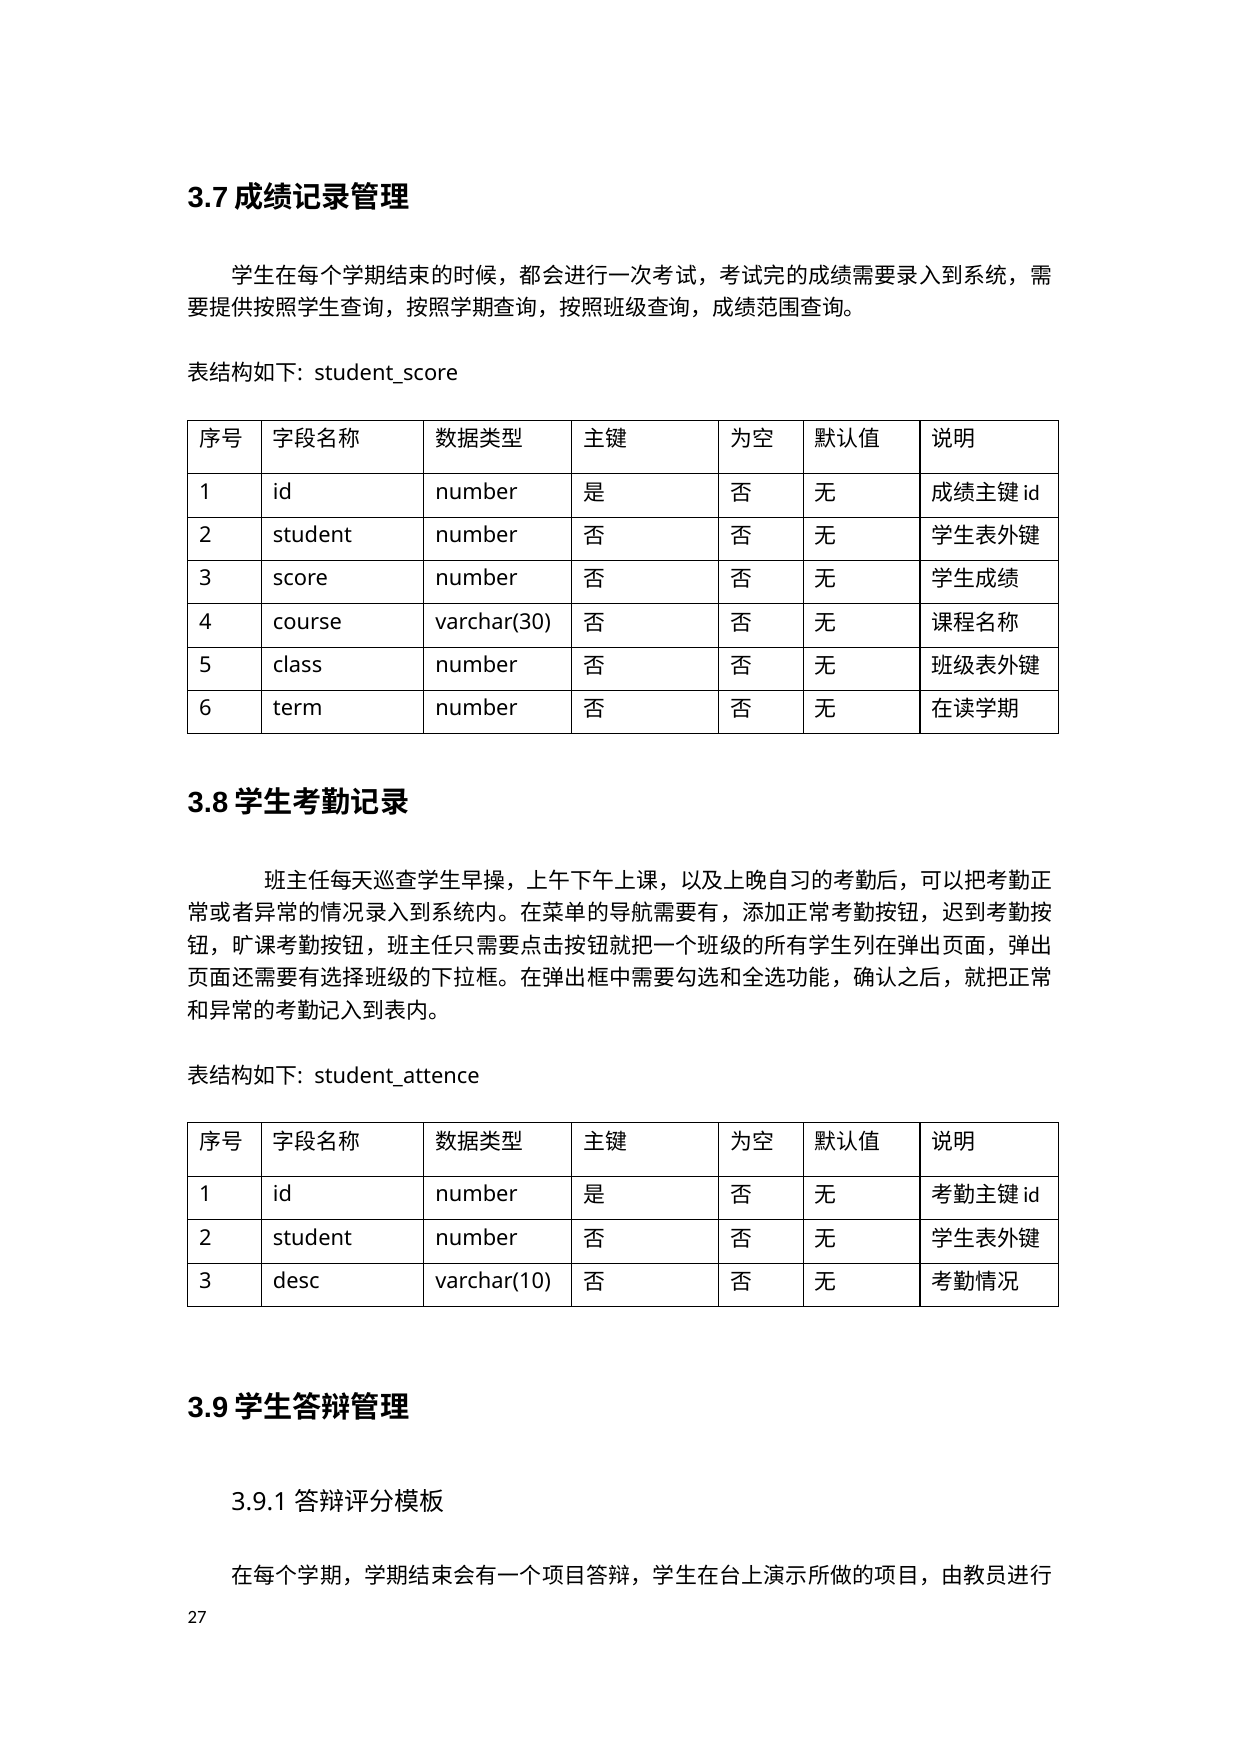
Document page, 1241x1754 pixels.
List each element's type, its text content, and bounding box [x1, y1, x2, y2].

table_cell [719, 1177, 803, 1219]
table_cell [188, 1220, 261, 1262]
subtitle 3.7成绩记录管理 [187, 162, 1053, 227]
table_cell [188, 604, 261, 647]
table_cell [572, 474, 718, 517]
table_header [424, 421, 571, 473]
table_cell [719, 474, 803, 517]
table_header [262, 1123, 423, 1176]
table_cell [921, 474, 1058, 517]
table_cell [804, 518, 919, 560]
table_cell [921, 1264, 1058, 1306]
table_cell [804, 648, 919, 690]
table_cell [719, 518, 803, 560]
subtitle 3.9.1 答辩评分模板 [187, 1467, 1053, 1532]
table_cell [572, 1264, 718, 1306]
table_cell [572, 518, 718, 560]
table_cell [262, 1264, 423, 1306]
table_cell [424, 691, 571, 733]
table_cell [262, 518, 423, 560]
text 学生在每个学期结束的时候，都会进行一次考试，考试完的成绩需要录入到系统，需要提供按照学生查询，按照学期查询，按照班级查询，成绩范围查询。 [187, 257, 1053, 322]
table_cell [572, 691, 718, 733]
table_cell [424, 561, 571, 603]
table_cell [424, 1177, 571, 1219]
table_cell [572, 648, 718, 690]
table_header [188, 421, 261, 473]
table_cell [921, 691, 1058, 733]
text 表结构如下: student_attence [187, 1057, 1053, 1090]
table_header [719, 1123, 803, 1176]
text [187, 1558, 1053, 1590]
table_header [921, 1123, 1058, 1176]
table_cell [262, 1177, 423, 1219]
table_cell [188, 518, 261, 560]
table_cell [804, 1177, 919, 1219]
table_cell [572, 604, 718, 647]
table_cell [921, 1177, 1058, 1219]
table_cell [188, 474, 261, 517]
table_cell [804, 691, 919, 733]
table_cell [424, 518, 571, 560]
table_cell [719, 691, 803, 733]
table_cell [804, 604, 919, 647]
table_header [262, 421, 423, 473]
subtitle 3.9学生答辩管理 [187, 1372, 1053, 1437]
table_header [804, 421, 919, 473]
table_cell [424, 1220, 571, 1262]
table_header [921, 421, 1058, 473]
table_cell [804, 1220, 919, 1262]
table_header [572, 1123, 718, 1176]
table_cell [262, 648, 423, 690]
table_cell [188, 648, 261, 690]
text 班主任每天巡查学生早操，上午下午上课，以及上晚自习的考勤后，可以把考勤正常或者异常的情况录入到系统内。在菜单的导航需要有，添加正常考勤按钮，迟到考勤按钮，旷课考勤按钮，班主任只需要点击按钮就把一个班级的所有学生列在弹出页面，弹出页面还需要有选择班级的下拉框。在弹出框中需要勾选和全选功能，确认之后，就把正常和异常的考勤记入到表内。 [187, 862, 1053, 1025]
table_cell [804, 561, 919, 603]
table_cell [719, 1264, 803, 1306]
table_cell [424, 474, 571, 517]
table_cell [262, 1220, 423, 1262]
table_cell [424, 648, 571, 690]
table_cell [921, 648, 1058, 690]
text 表结构如下: student_score [187, 322, 1053, 387]
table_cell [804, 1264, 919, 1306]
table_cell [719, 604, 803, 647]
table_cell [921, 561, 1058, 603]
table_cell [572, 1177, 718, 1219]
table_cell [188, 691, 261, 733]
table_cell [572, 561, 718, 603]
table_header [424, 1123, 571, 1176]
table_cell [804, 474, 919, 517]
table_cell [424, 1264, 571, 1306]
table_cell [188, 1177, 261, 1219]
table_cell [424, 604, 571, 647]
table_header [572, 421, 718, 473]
subtitle 3.8学生考勤记录 [187, 767, 1053, 832]
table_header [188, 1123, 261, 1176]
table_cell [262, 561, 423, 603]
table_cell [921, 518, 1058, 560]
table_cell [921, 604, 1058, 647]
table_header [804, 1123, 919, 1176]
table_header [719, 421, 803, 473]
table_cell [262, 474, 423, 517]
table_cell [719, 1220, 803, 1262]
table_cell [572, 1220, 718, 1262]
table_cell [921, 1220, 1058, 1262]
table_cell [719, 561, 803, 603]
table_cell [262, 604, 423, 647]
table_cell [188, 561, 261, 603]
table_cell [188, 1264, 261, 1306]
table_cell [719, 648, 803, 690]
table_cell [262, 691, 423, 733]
